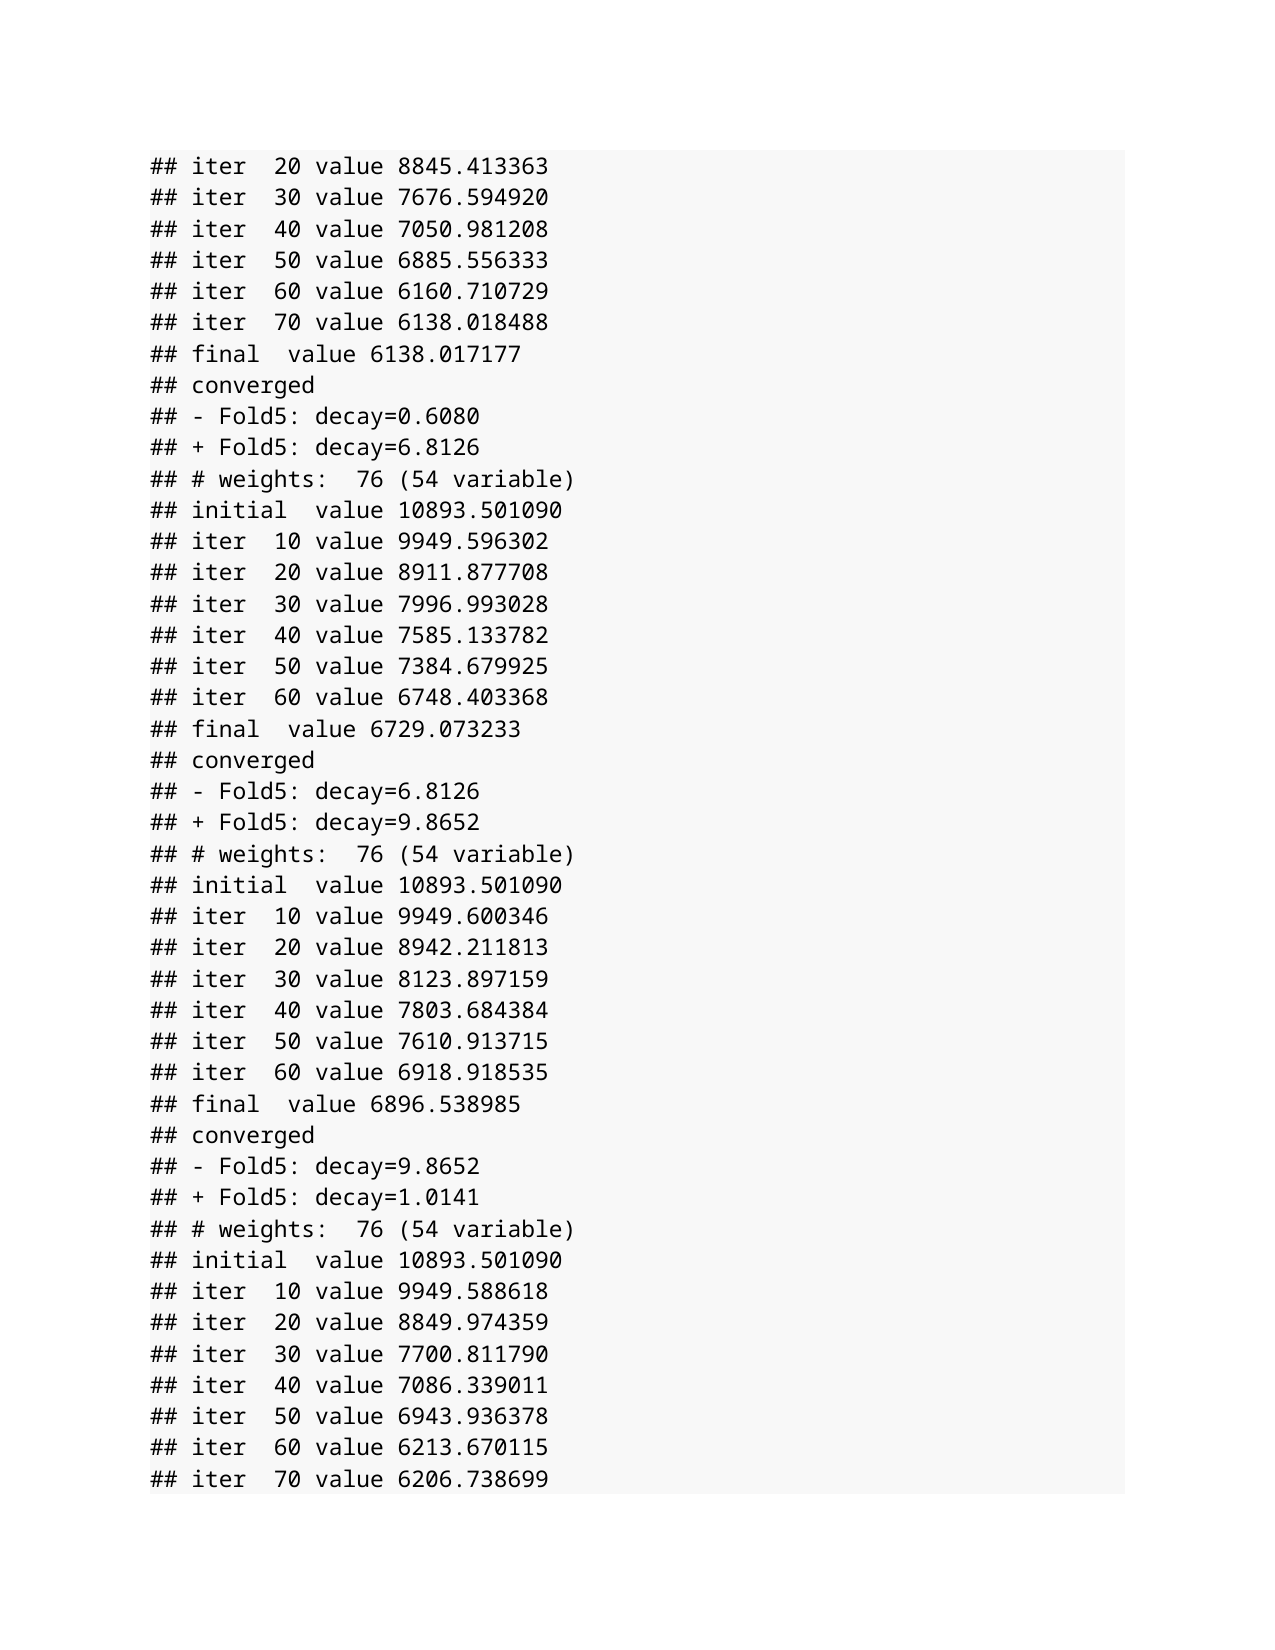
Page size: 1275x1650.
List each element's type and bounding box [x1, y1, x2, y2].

text [150, 150, 1125, 1494]
